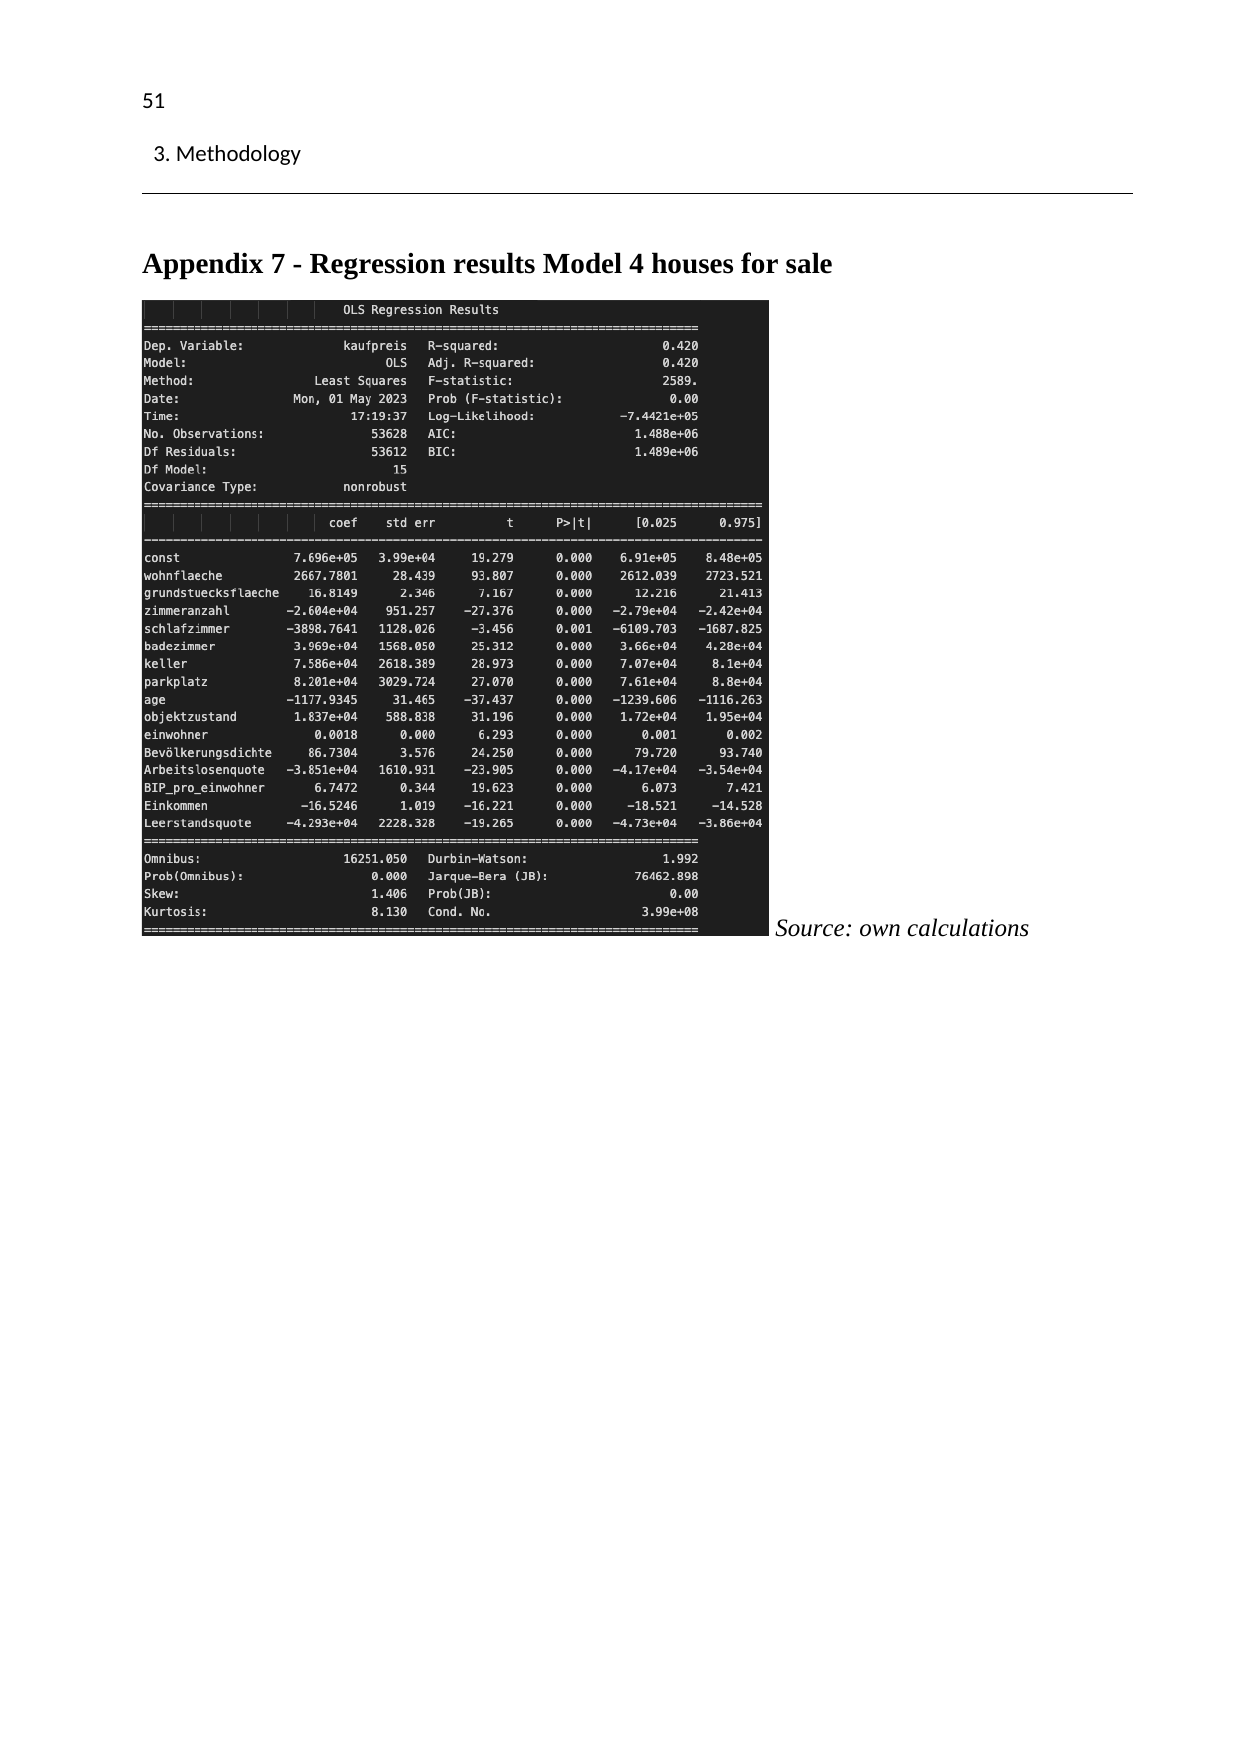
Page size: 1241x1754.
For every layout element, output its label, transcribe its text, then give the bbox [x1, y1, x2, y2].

text Appendix 7 - Regression results Model 4 houses for sale [142, 246, 1134, 280]
picture [141, 300, 769, 936]
